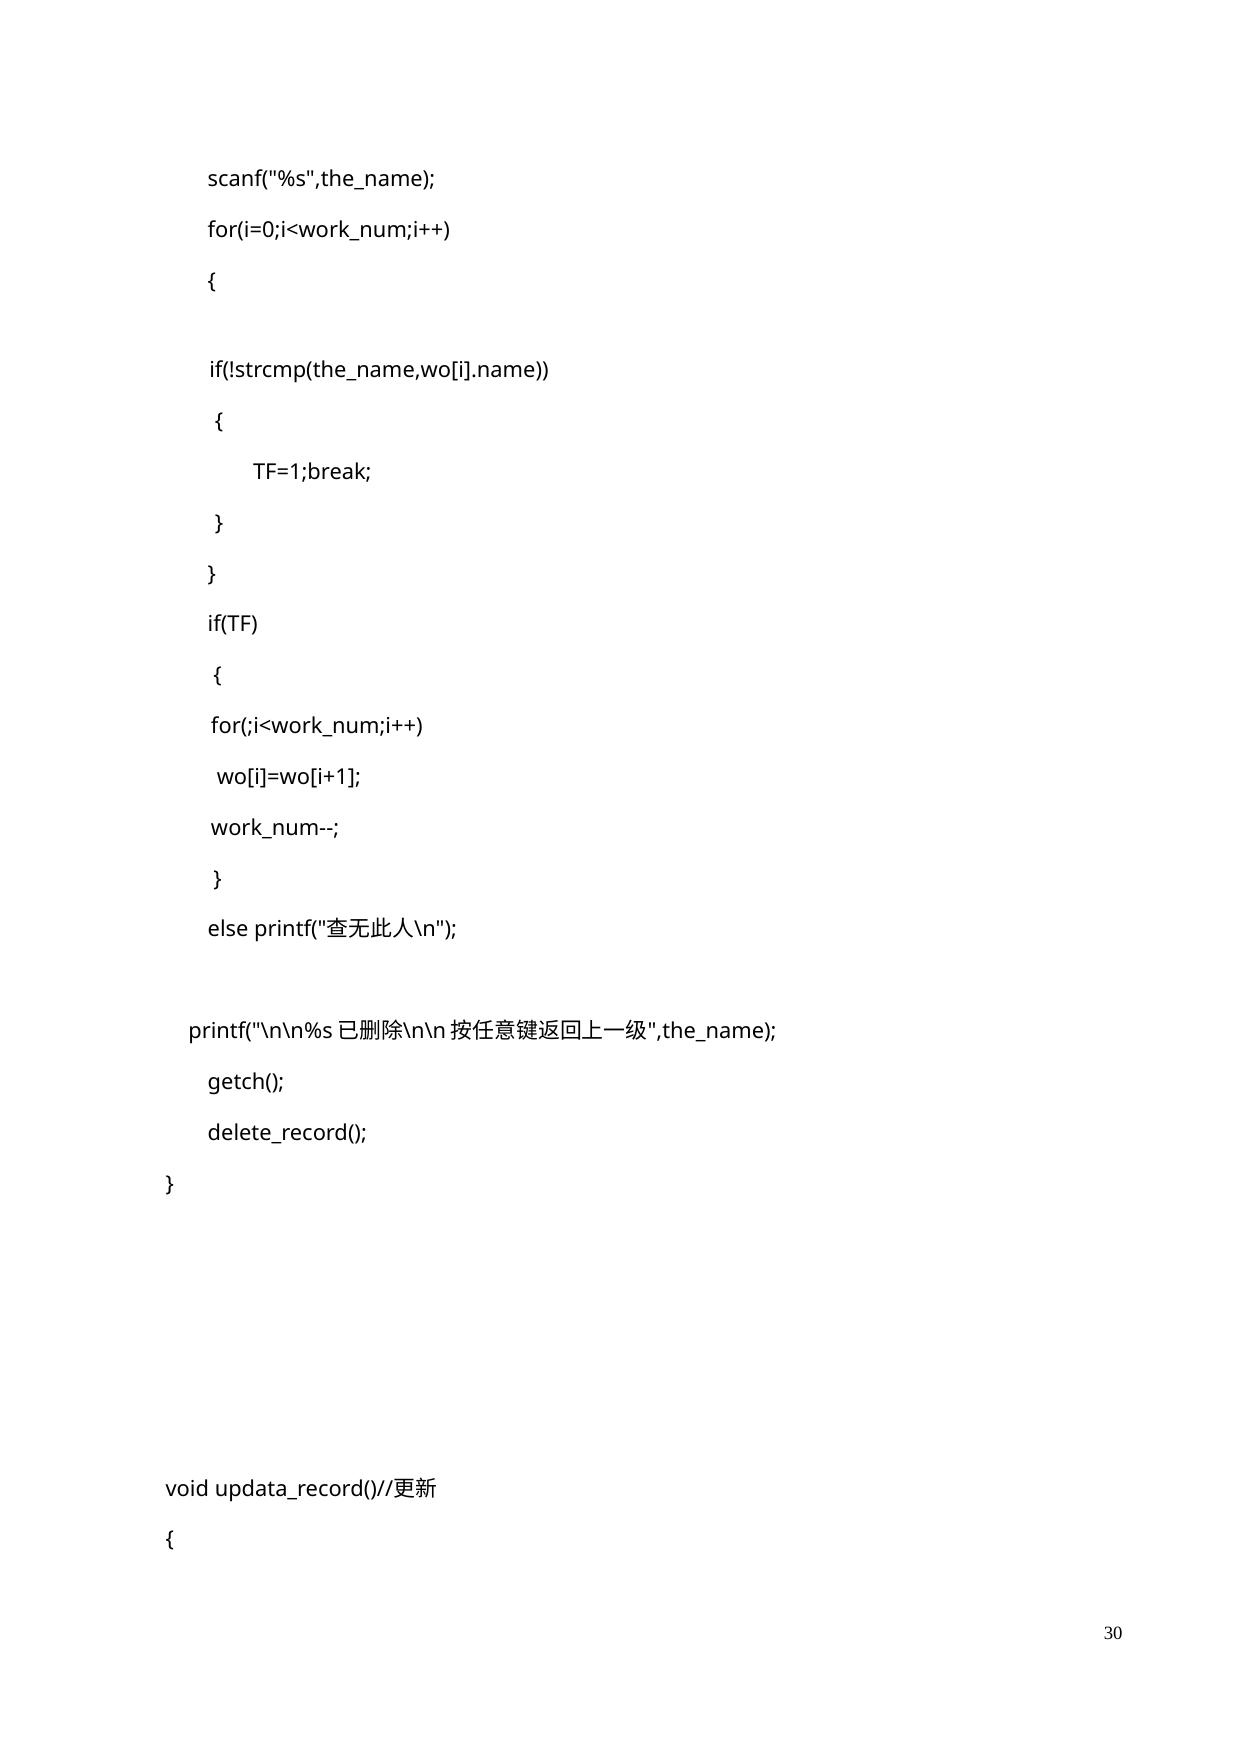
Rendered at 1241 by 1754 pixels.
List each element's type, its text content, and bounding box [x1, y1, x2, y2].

text if(TF) [165, 595, 1149, 641]
text printf("\n\n%s已删除\n\n按任意键返回上一级",the_name); [165, 1002, 1149, 1048]
text for(;i<work_num;i++) [165, 697, 1149, 743]
text { [165, 392, 1149, 438]
text wo[i]=wo[i+1]; [165, 748, 1149, 793]
text } [165, 1154, 1149, 1200]
text } [165, 493, 1149, 539]
text } [165, 849, 1149, 895]
text else printf("查无此人\n"); [165, 900, 1149, 946]
text getch(); [165, 1053, 1149, 1098]
text delete_record(); [165, 1103, 1149, 1149]
text { [165, 252, 1149, 297]
text { [165, 1510, 1149, 1556]
text TF=1;break; [165, 443, 1149, 488]
text { [165, 646, 1149, 692]
text void updata_record()//更新 [165, 1459, 1149, 1505]
text if(!strcmp(the_name,wo[i].name)) [165, 341, 1149, 387]
text } [165, 544, 1149, 590]
text work_num--; [165, 798, 1149, 844]
text scanf("%s",the_name); [165, 150, 1149, 196]
text for(i=0;i<work_num;i++) [165, 201, 1149, 247]
